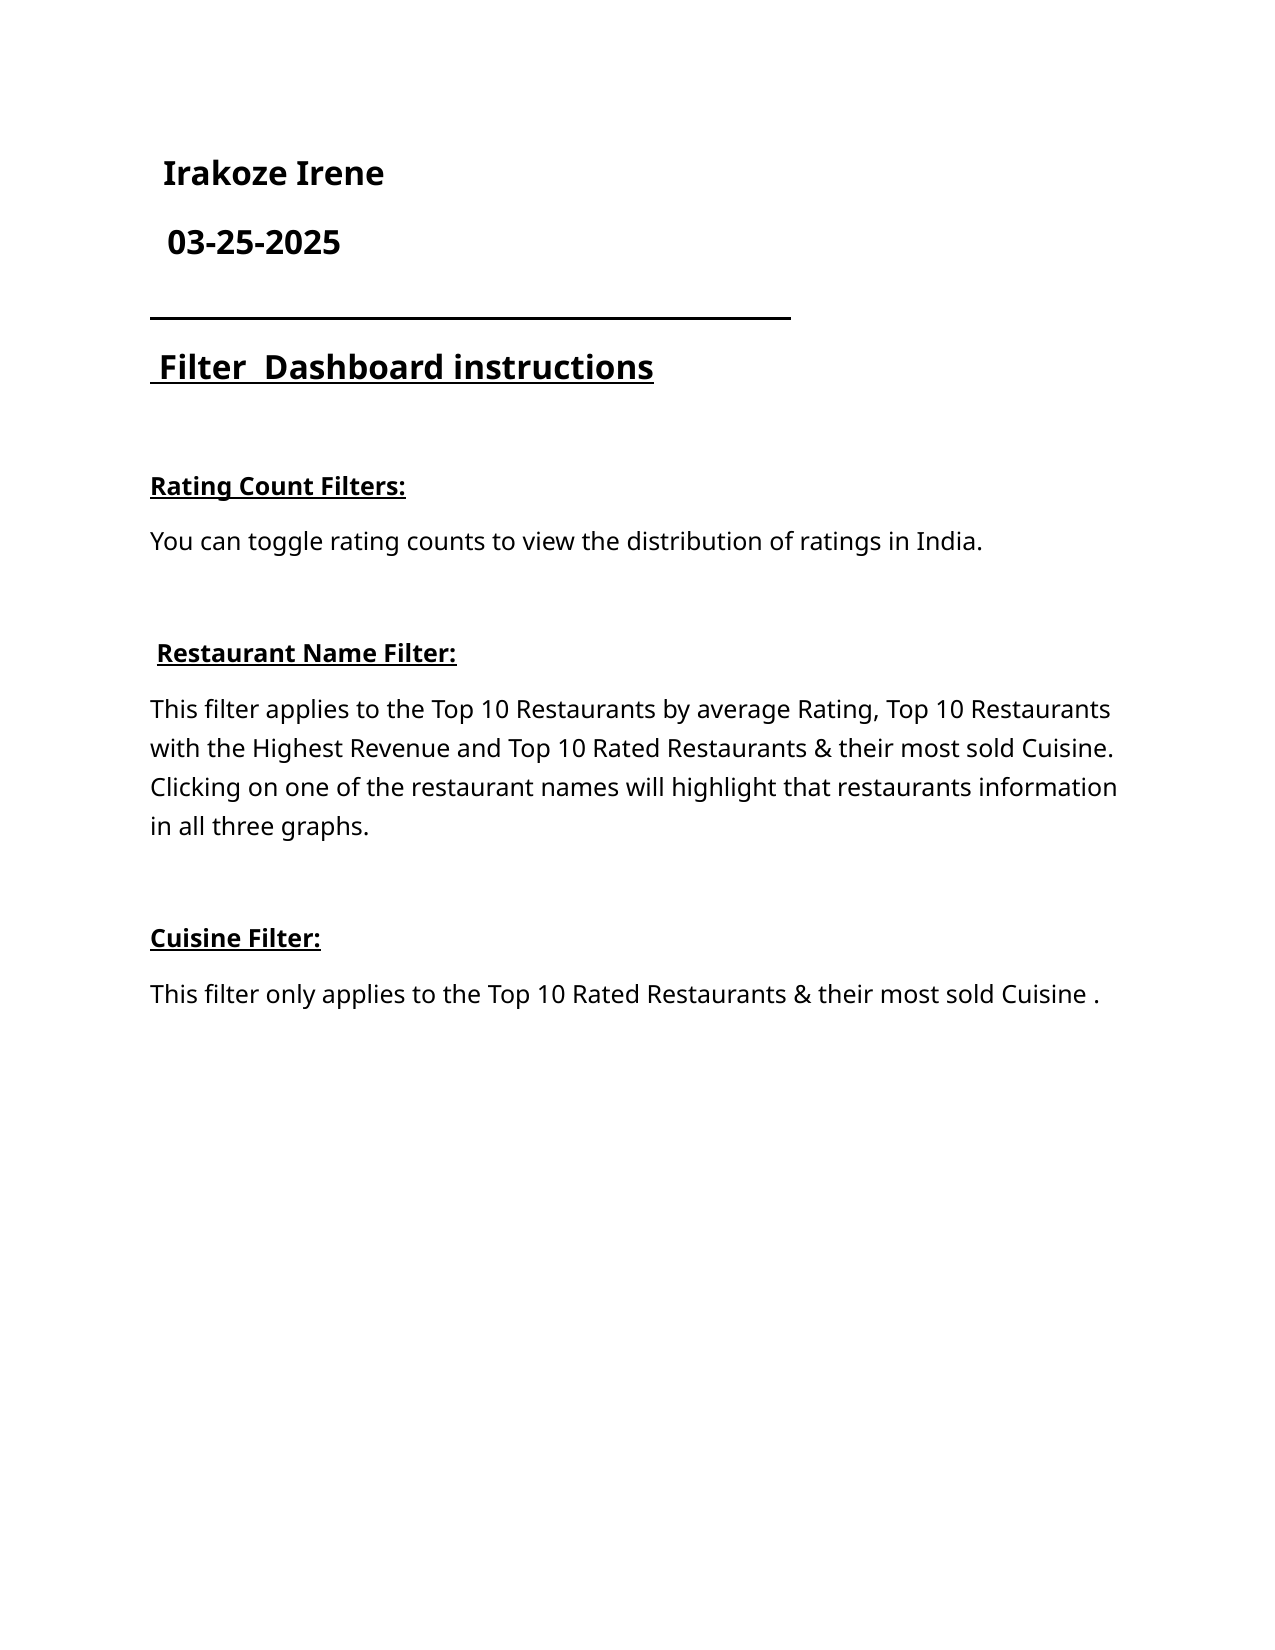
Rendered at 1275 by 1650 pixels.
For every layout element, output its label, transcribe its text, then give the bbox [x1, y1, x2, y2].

text This filter only applies to the Top 10 Rated Restaurants & their most sold Cuisine . [150, 977, 1125, 1011]
text This filter applies to the Top 10 Restaurants by average Rating, Top 10 Restaurants with the Highest Revenue and Top 10 Rated Restaurants & their most sold Cuisine. Clicking on one of the restaurant names will highlight that restaurants information in all three graphs. [150, 692, 1125, 843]
text Restaurant Name Filter: [150, 636, 1125, 670]
text Cuisine Filter: [150, 921, 1125, 955]
text Rating Count Filters: [150, 468, 1125, 502]
text 03-25-2025 [150, 219, 1125, 264]
text You can toggle rating counts to view the distribution of ratings in India. [150, 524, 1125, 558]
text Filter Dashboard instructions [150, 343, 1125, 389]
text Irakoze Irene [150, 150, 1125, 195]
